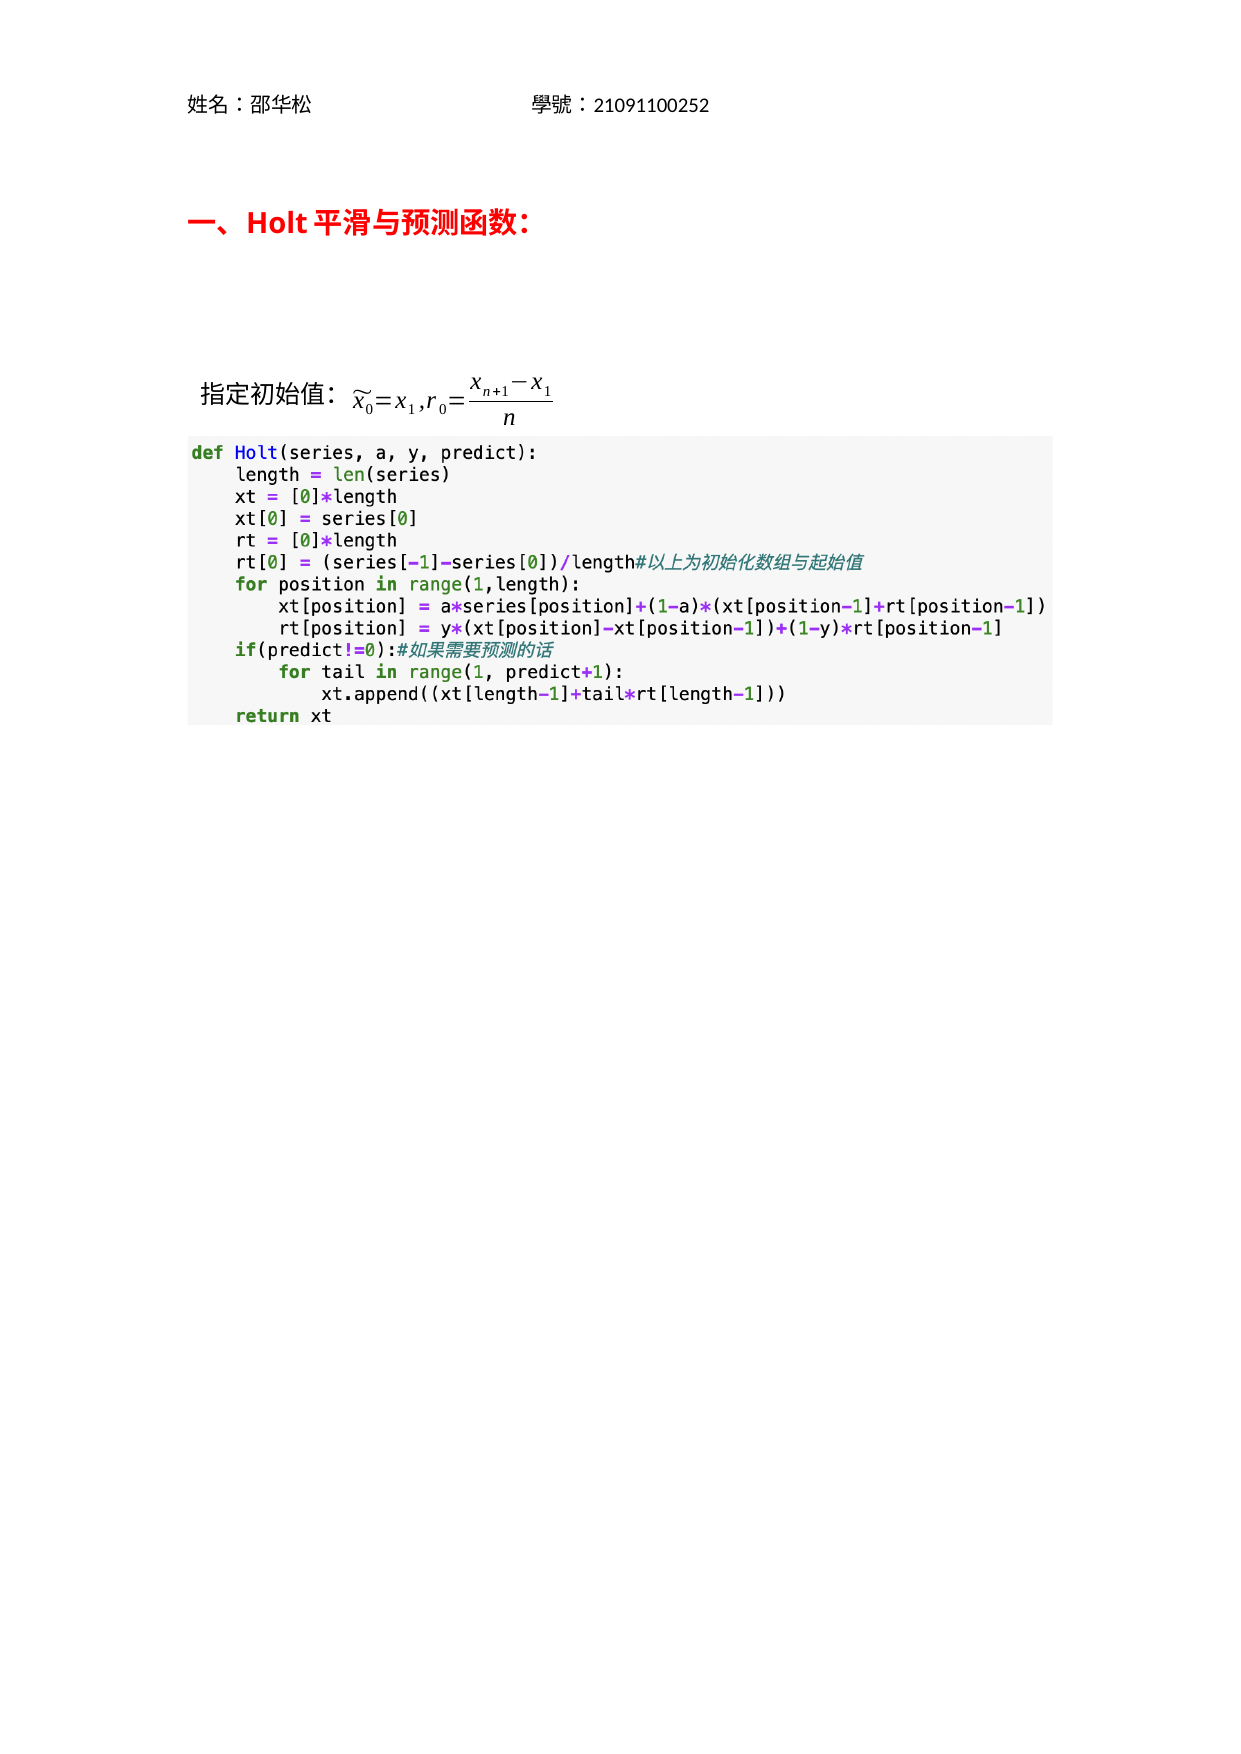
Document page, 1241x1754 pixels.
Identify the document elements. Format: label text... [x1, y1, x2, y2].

picture [187, 436, 1053, 725]
text 指定初始值： [187, 362, 1053, 436]
text 一、Holt平滑与预测函数： [187, 183, 1053, 258]
